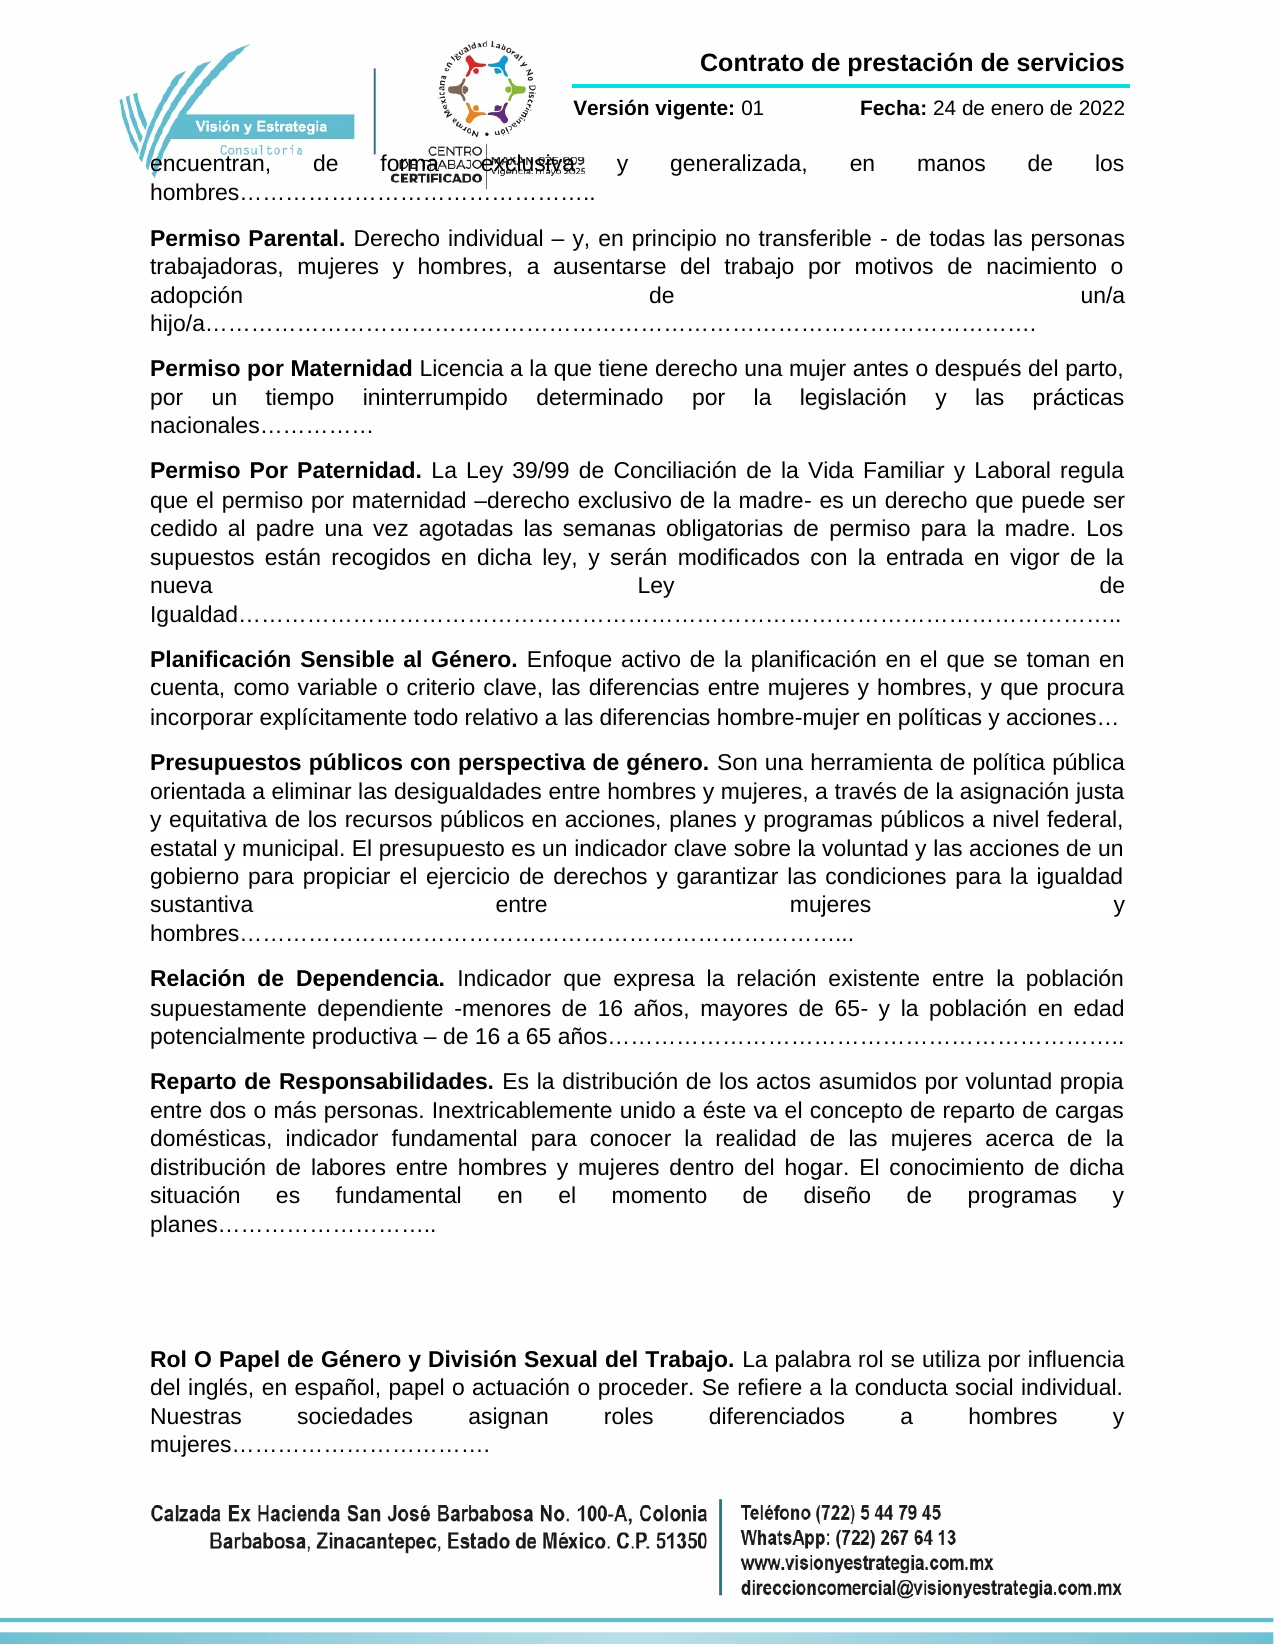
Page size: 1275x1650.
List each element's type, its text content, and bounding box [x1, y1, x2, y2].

text Permiso Parental. Derecho individual – y, en principio no transferible ‐ de todas las personas trabajadoras, mujeres y hombres, a ausentarse del trabajo por motivos de nacimiento o adopción de un/a hijo/a………………………………………………………………………………………………. [150, 223, 1125, 336]
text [150, 150, 1125, 205]
text Permiso Por Paternidad. La Ley 39/99 de Conciliación de la Vida Familiar y Laboral regula que el permiso por maternidad –derecho exclusivo de la madre‐ es un derecho que puede ser cedido al padre una vez agotadas las semanas obligatorias de permiso para la madre. Los supuestos están recogidos en dicha ley, y serán modificados con la entrada en vigor de la nueva Ley de Igualdad…………………………………………………………………………………………………….. [150, 457, 1125, 627]
text Reparto de Responsabilidades. Es la distribución de los actos asumidos por voluntad propia entre dos o más personas. Inextricablemente unido a éste va el concepto de reparto de cargas domésticas, indicador fundamental para conocer la realidad de las mujeres acerca de la distribución de labores entre hombres y mujeres dentro del hogar. El conocimiento de dicha situación es fundamental en el momento de diseño de programas y planes……………………….. [150, 1068, 1125, 1237]
text Permiso por Maternidad Licencia a la que tiene derecho una mujer antes o después del parto, por un tiempo ininterrumpido determinado por la legislación y las prácticas nacionales…………… [150, 355, 1125, 438]
text Planificación Sensible al Género. Enfoque activo de la planificación en el que se toman en cuenta, como variable o criterio clave, las diferencias entre mujeres y hombres, y que procura incorporar explícitamente todo relativo a las diferencias hombre‐mujer en políticas y acciones… [150, 646, 1125, 730]
picture [0, 0, 1274, 1644]
text Rol O Papel de Género y División Sexual del Trabajo. La palabra rol se utiliza por influencia del inglés, en español, papel o actuación o proceder. Se refiere a la conducta social individual. Nuestras sociedades asignan roles diferenciados a hombres y mujeres……………………………. [150, 1346, 1125, 1457]
text Relación de Dependencia. Indicador que expresa la relación existente entre la población supuestamente dependiente ‐menores de 16 años, mayores de 65‐ y la población en edad potencialmente productiva – de 16 a 65 años………………………………………………………….. [150, 965, 1125, 1049]
